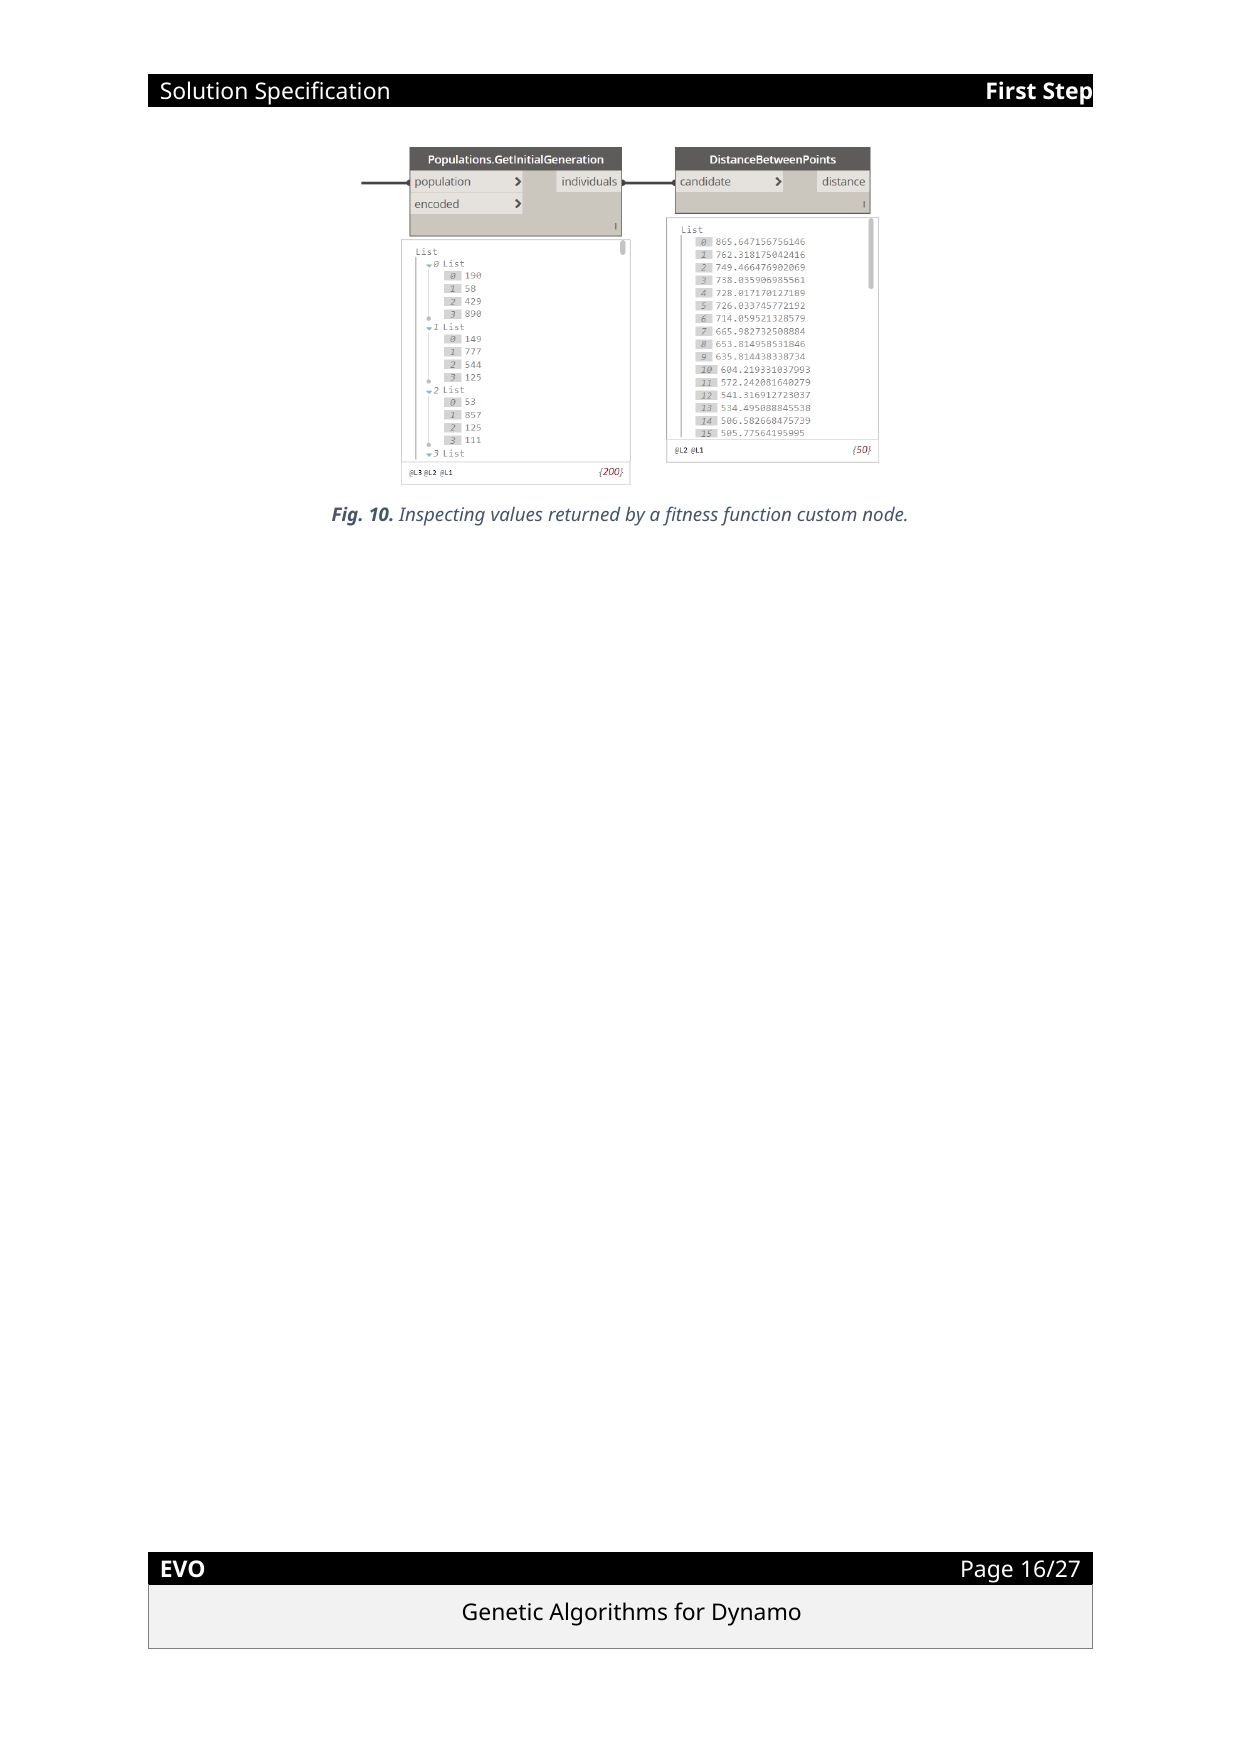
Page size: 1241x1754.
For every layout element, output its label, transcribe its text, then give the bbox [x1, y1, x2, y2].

picture [361, 147, 879, 485]
text Fig. 10. Inspecting values returned by a fitness function custom node. [148, 502, 1092, 527]
